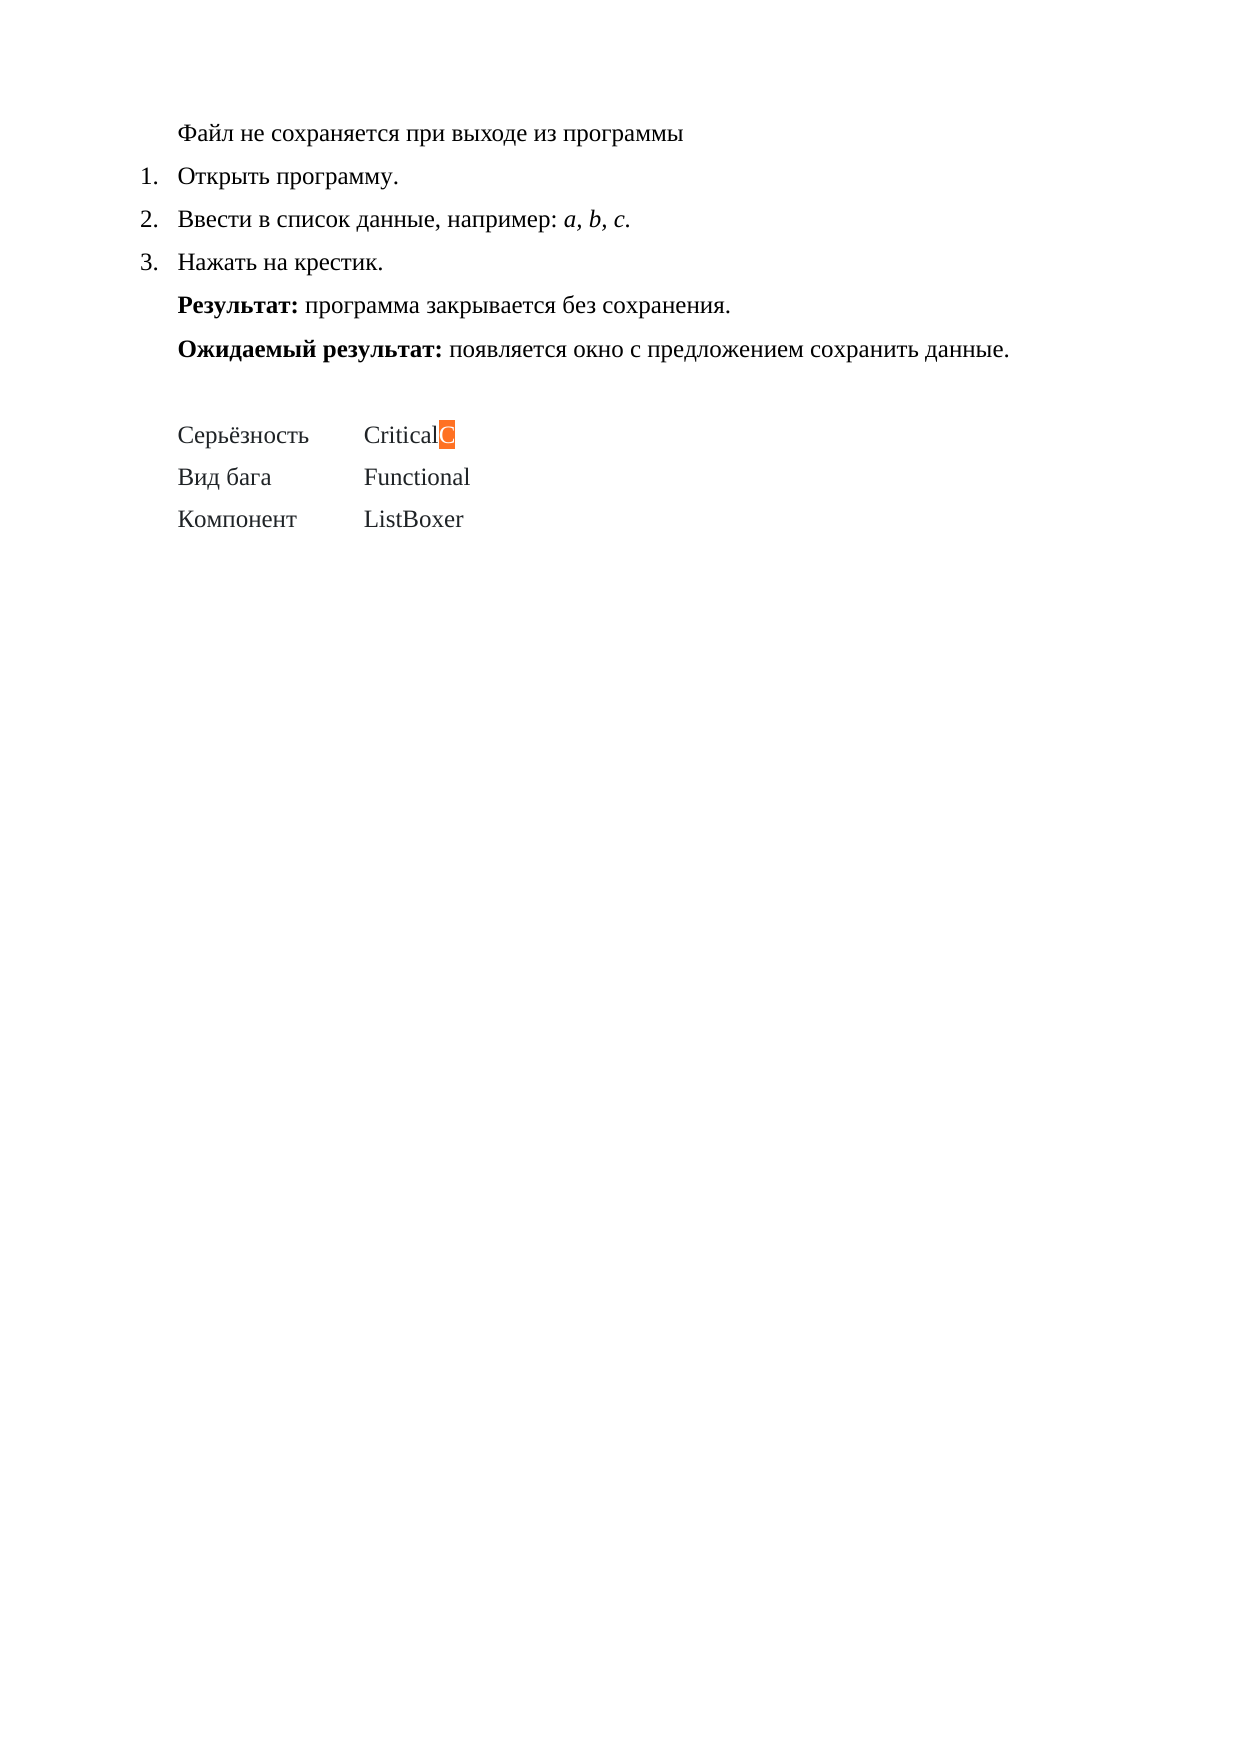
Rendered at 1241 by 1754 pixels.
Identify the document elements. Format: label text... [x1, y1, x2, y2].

list Ввести в список данные, например: a, b, c. [140, 204, 1152, 233]
table_header Серьёзность [177, 420, 363, 462]
text Файл не сохраняется при выходе из программы [177, 118, 1152, 147]
list Нажать на крестик. [140, 247, 1152, 276]
table_header CriticalC [364, 420, 643, 462]
table_cell Functional [364, 462, 643, 504]
table_cell Вид бага [177, 462, 363, 504]
text Ожидаемый результат: появляется окно с предложением сохранить данные. [177, 334, 1152, 362]
table_cell Компонент [177, 504, 363, 546]
list Открыть программу. [140, 161, 1152, 190]
table_cell ListBoxer [364, 504, 643, 546]
text Результат: программа закрывается без сохранения. [177, 291, 1152, 319]
